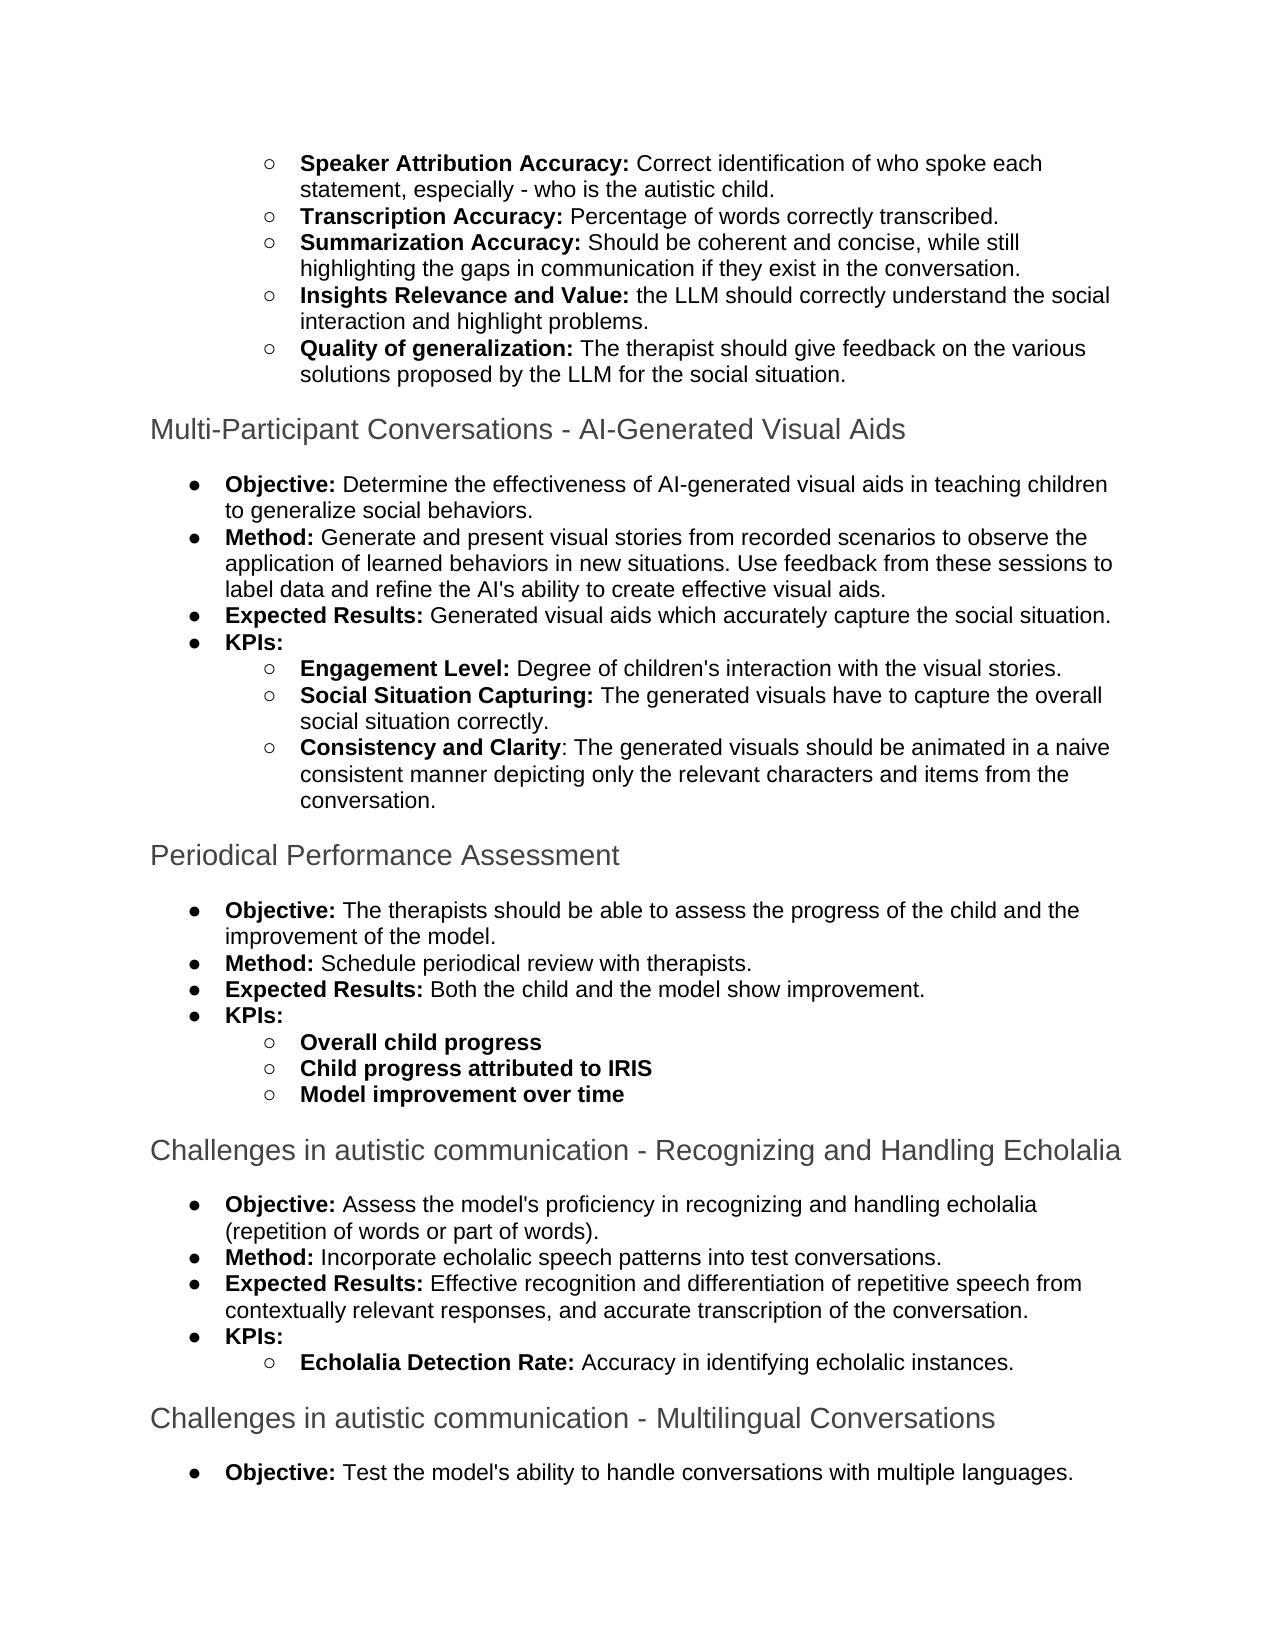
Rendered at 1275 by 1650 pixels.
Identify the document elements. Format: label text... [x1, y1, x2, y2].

list Model improvement over time [262, 1081, 1125, 1108]
subtitle Challenges in autistic communication - Recognizing and Handling Echolalia [150, 1133, 1125, 1166]
list Social Situation Capturing: The generated visuals have to capture the overall social situation correctly. [262, 682, 1125, 734]
list Overall child progress [262, 1029, 1125, 1055]
list Expected Results: Effective recognition and differentiation of repetitive speech from contextually relevant responses, and accurate transcription of the conversation. [187, 1270, 1125, 1323]
subtitle Multi-Participant Conversations - AI-Generated Visual Aids [150, 412, 1125, 446]
list Transcription Accuracy: Percentage of words correctly transcribed. [262, 203, 1125, 229]
list Speaker Attribution Accuracy: Correct identification of who spoke each statement, especially - who is the autistic child. [262, 150, 1125, 203]
list Objective: Assess the model's proficiency in recognizing and handling echolalia (repetition of words or part of words). [187, 1191, 1125, 1244]
list Echolalia Detection Rate: Accuracy in identifying echolalic instances. [262, 1349, 1125, 1376]
list Method: Generate and present visual stories from recorded scenarios to observe the application of learned behaviors in new situations. Use feedback from these sessions to label data and refine the AI's ability to create effective visual aids. [187, 523, 1125, 602]
list Objective: Test the model's ability to handle conversations with multiple languages. [187, 1459, 1125, 1486]
list Method: Incorporate echolalic speech patterns into test conversations. [187, 1244, 1125, 1270]
list KPIs: [187, 629, 1125, 655]
list Expected Results: Both the child and the model show improvement. [187, 976, 1125, 1002]
subtitle Periodical Performance Assessment [150, 838, 1125, 872]
subtitle Challenges in autistic communication - Multilingual Conversations [150, 1401, 1125, 1434]
list Objective: Determine the effectiveness of AI-generated visual aids in teaching children to generalize social behaviors. [187, 471, 1125, 523]
list KPIs: [187, 1323, 1125, 1349]
list Summarization Accuracy: Should be coherent and concise, while still highlighting the gaps in communication if they exist in the conversation. [262, 229, 1125, 282]
list Insights Relevance and Value: the LLM should correctly understand the social interaction and highlight problems. [262, 282, 1125, 334]
list Objective: The therapists should be able to assess the progress of the child and the improvement of the model. [187, 897, 1125, 949]
list Quality of generalization: The therapist should give feedback on the various solutions proposed by the LLM for the social situation. [262, 334, 1125, 387]
list Child progress attributed to IRIS [262, 1055, 1125, 1081]
list KPIs: [187, 1002, 1125, 1029]
list Engagement Level: Degree of children's interaction with the visual stories. [262, 655, 1125, 682]
list Expected Results: Generated visual aids which accurately capture the social situation. [187, 602, 1125, 629]
list Consistency and Clarity: The generated visuals should be animated in a naive consistent manner depicting only the relevant characters and items from the conversation. [262, 734, 1125, 813]
list Method: Schedule periodical review with therapists. [187, 949, 1125, 976]
